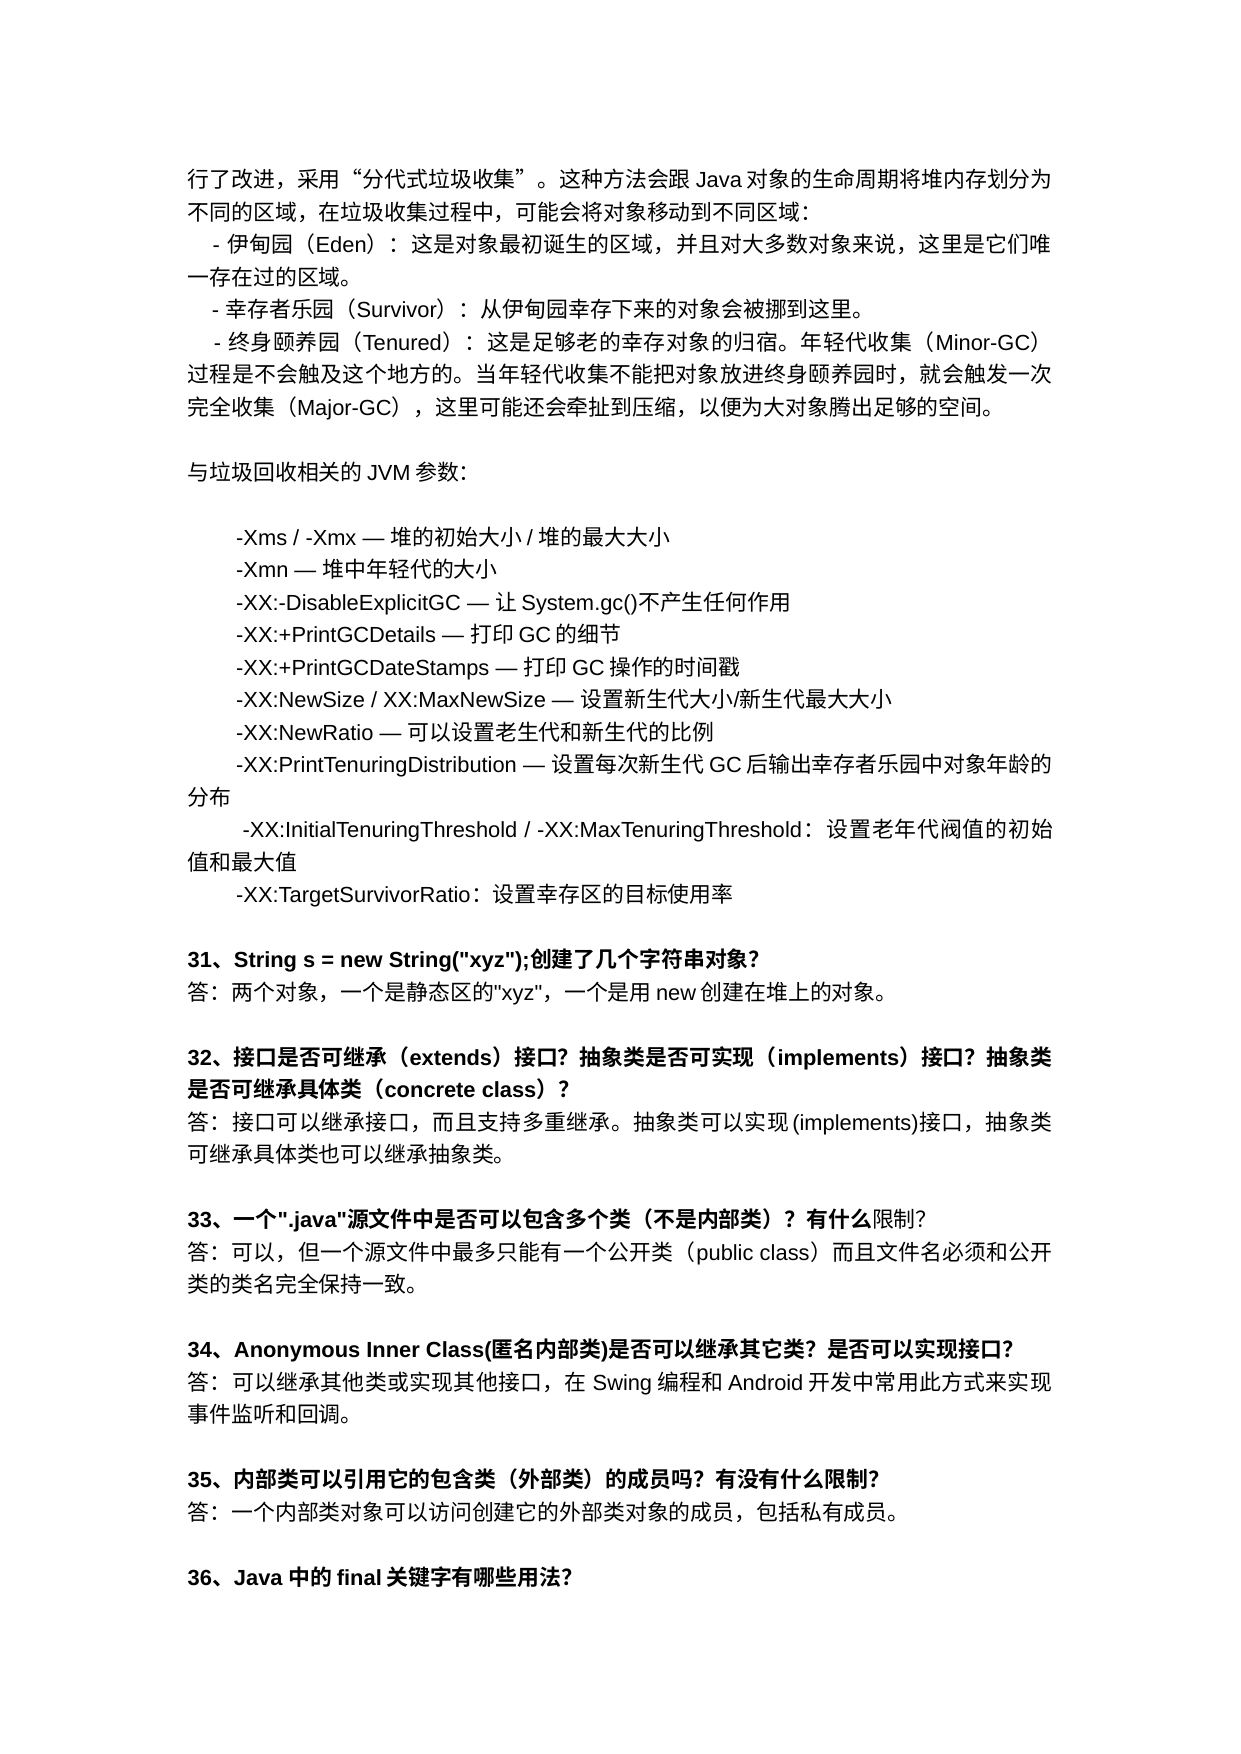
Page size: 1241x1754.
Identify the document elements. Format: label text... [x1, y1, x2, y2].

text 答：两个对象，一个是静态区的"xyz"，一个是用new创建在堆上的对象。 [187, 974, 1053, 1007]
text 与垃圾回收相关的JVM参数： [187, 454, 1053, 487]
text 36、Java 中的final关键字有哪些用法？ [187, 1559, 1053, 1592]
text -XX:-DisableExplicitGC — 让System.gc()不产生任何作用 [187, 584, 1053, 617]
text -XX:PrintTenuringDistribution — 设置每次新生代GC后输出幸存者乐园中对象年龄的分布 [187, 747, 1053, 812]
text 答：可以，但一个源文件中最多只能有一个公开类（public class）而且文件名必须和公开类的类名完全保持一致。 [187, 1234, 1053, 1299]
text -XX:+PrintGCDetails — 打印GC的细节 [187, 617, 1053, 649]
text 31、String s = new String("xyz");创建了几个字符串对象？ [187, 942, 1053, 974]
text -XX:InitialTenuringThreshold / -XX:MaxTenuringThreshold：设置老年代阀值的初始值和最大值 [187, 812, 1053, 877]
text 答：一个内部类对象可以访问创建它的外部类对象的成员，包括私有成员。 [187, 1494, 1053, 1527]
text -XX:NewSize / XX:MaxNewSize — 设置新生代大小/新生代最大大小 [187, 682, 1053, 714]
text 35、内部类可以引用它的包含类（外部类）的成员吗？有没有什么限制？ [187, 1462, 1053, 1494]
text 32、接口是否可继承（extends）接口？抽象类是否可实现（implements）接口？抽象类是否可继承具体类（concrete class）？ [187, 1039, 1053, 1104]
text -XX:+PrintGCDateStamps — 打印GC操作的时间戳 [187, 649, 1053, 682]
text -Xms / -Xmx — 堆的初始大小 / 堆的最大大小 [187, 519, 1053, 552]
text - 幸存者乐园（Survivor）：从伊甸园幸存下来的对象会被挪到这里。 [187, 292, 1053, 324]
text - 终身颐养园（Tenured）：这是足够老的幸存对象的归宿。年轻代收集（Minor-GC）过程是不会触及这个地方的。当年轻代收集不能把对象放进终身颐养园时，就会触发一次完全收集（Major-GC），这里可能还会牵扯到压缩，以便为大对象腾出足够的空间。 [187, 324, 1053, 422]
text -Xmn — 堆中年轻代的大小 [187, 552, 1053, 584]
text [187, 162, 1053, 227]
text 33、一个".java"源文件中是否可以包含多个类（不是内部类）？有什么限制？ [187, 1202, 1053, 1234]
text 答：可以继承其他类或实现其他接口，在Swing编程和Android开发中常用此方式来实现事件监听和回调。 [187, 1364, 1053, 1429]
text 34、Anonymous Inner Class(匿名内部类)是否可以继承其它类？是否可以实现接口？ [187, 1332, 1053, 1364]
text -XX:TargetSurvivorRatio：设置幸存区的目标使用率 [187, 877, 1053, 909]
text -XX:NewRatio — 可以设置老生代和新生代的比例 [187, 714, 1053, 747]
text 答：接口可以继承接口，而且支持多重继承。抽象类可以实现(implements)接口，抽象类可继承具体类也可以继承抽象类。 [187, 1104, 1053, 1169]
text - 伊甸园（Eden）：这是对象最初诞生的区域，并且对大多数对象来说，这里是它们唯一存在过的区域。 [187, 227, 1053, 292]
